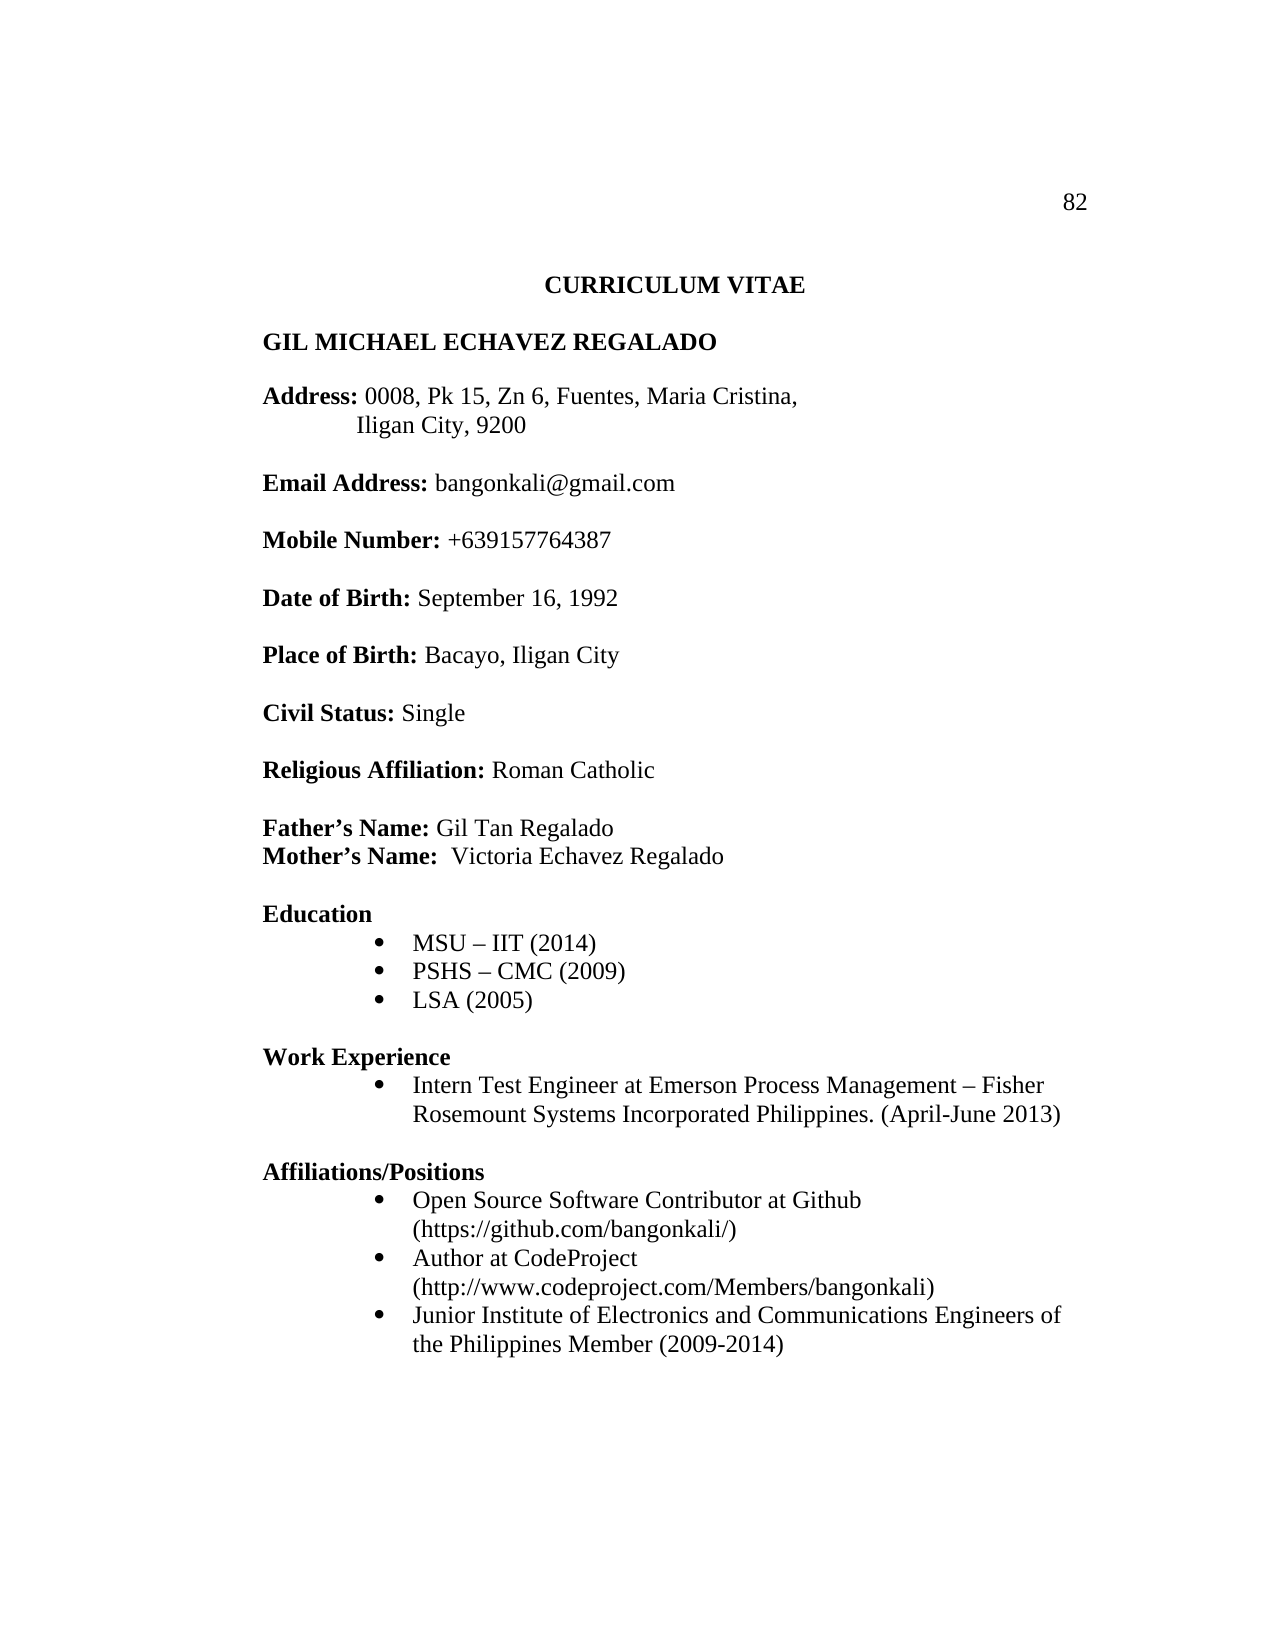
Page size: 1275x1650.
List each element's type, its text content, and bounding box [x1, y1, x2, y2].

text Education [262, 899, 1087, 928]
text Work Experience [262, 1042, 1087, 1071]
list Author at CodeProject (http://www.codeproject.com/Members/bangonkali) [375, 1243, 1087, 1301]
list LSA (2005) [375, 985, 1087, 1014]
text Civil Status: Single [262, 698, 1087, 726]
text Mother’s Name: Victoria Echavez Regalado [262, 841, 1087, 870]
text Father’s Name: Gil Tan Regalado [262, 813, 1087, 841]
list Open Source Software Contributor at Github (https://github.com/bangonkali/) [375, 1186, 1087, 1243]
list PSHS – CMC (2009) [375, 956, 1087, 985]
text CURRICULUM VITAE [262, 270, 1087, 299]
text Religious Affiliation: Roman Catholic [262, 755, 1087, 784]
text Address: 0008, Pk 15, Zn 6, Fuentes, Maria Cristina, Iligan City, 9200 [262, 381, 1087, 439]
list MSU – IIT (2014) [375, 928, 1087, 956]
text Date of Birth: September 16, 1992 [262, 583, 1087, 611]
text GIL MICHAEL ECHAVEZ REGALADO [262, 327, 1087, 356]
list Intern Test Engineer at Emerson Process Management – Fisher Rosemount Systems Incorporated Philippines. (April-June 2013) [375, 1071, 1087, 1128]
text Affiliations/Positions [262, 1157, 1087, 1186]
list Junior Institute of Electronics and Communications Engineers of the Philippines Member (2009-2014) [375, 1301, 1087, 1358]
text Place of Birth: Bacayo, Iligan City [262, 640, 1087, 669]
text Mobile Number: +639157764387 [262, 525, 1087, 554]
text Email Address: bangonkali@gmail.com [262, 468, 1087, 496]
